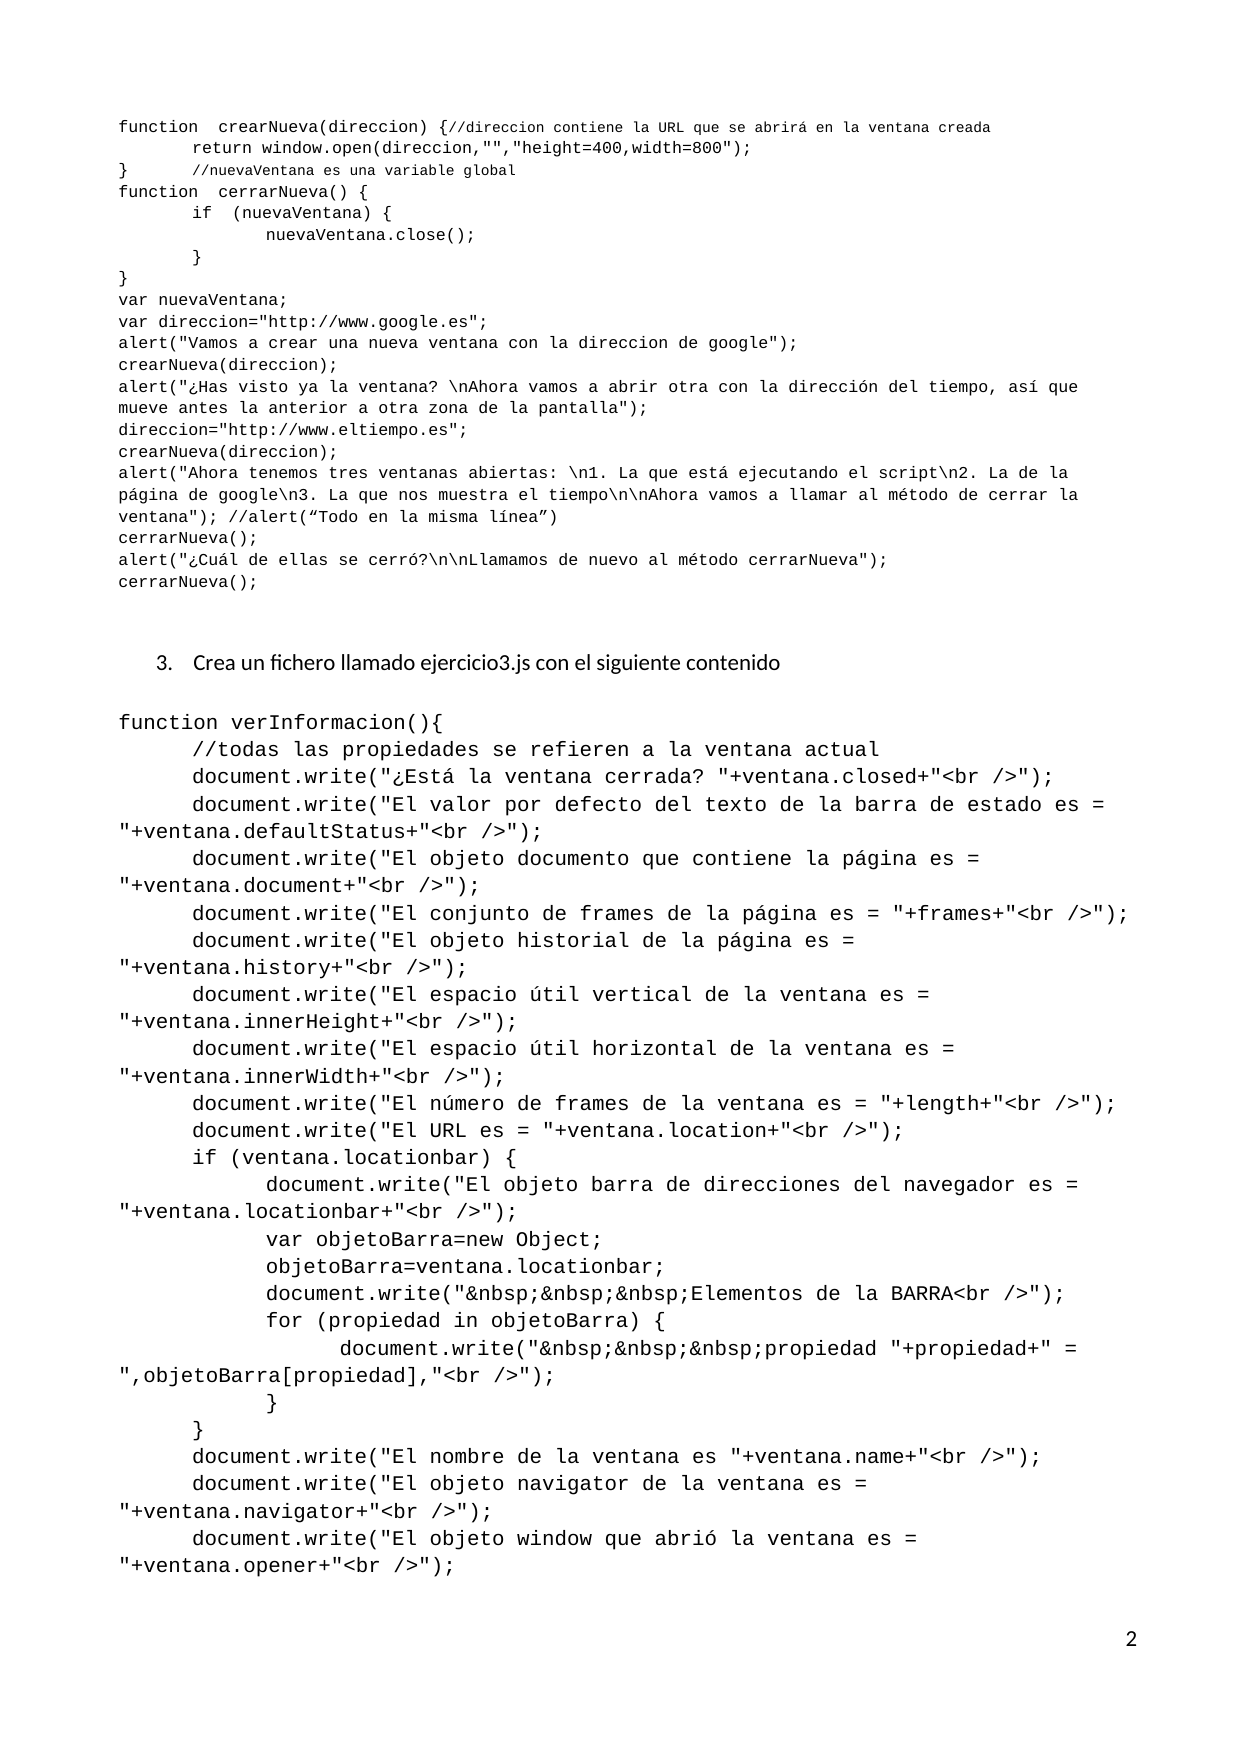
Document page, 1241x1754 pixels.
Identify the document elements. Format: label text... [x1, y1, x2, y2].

text alert("¿Cuál de ellas se cerró?\n\nLlamamos de nuevo al método cerrarNueva"); [118, 551, 1137, 570]
text var nuevaVentana; [118, 291, 1137, 310]
text crearNueva(direccion); [118, 356, 1137, 375]
text return window.open(direccion,"","height=400,width=800"); [118, 140, 1137, 159]
list document.write("El número de frames de la ventana es = "+length+"<br />"); [118, 1093, 1137, 1116]
list document.write("El espacio útil horizontal de la ventana es = "+ventana.innerWidth+"<br />"); [118, 1038, 1137, 1089]
list document.write("El objeto documento que contiene la página es = "+ventana.document+"<br />"); [118, 848, 1137, 899]
text crearNueva(direccion); [118, 443, 1137, 462]
list } [118, 1392, 1137, 1416]
text cerrarNueva(); [118, 530, 1137, 549]
list document.write("El objeto barra de direcciones del navegador es = "+ventana.locationbar+"<br />"); [118, 1174, 1137, 1225]
text } [118, 248, 1137, 267]
list document.write("El objeto window que abrió la ventana es = "+ventana.opener+"<br />"); [118, 1528, 1137, 1579]
list for (propiedad in objetoBarra) { [118, 1310, 1137, 1334]
list document.write("El objeto navigator de la ventana es = "+ventana.navigator+"<br />"); [118, 1473, 1137, 1524]
text alert("Vamos a crear una nueva ventana con la direccion de google"); [118, 335, 1137, 354]
list document.write("El URL es = "+ventana.location+"<br />"); [118, 1120, 1137, 1144]
list function verInformacion(){ [118, 712, 1137, 736]
list //todas las propiedades se refieren a la ventana actual [118, 739, 1137, 763]
list Crea un fichero llamado ejercicio3.js con el siguiente contenido [156, 648, 1137, 676]
text } [118, 270, 1137, 289]
list document.write("El valor por defecto del texto de la barra de estado es = "+ventana.defaultStatus+"<br />"); [118, 794, 1137, 844]
list document.write("&nbsp;&nbsp;&nbsp;Elementos de la BARRA<br />"); [118, 1283, 1137, 1307]
list document.write("El espacio útil vertical de la ventana es = "+ventana.innerHeight+"<br />"); [118, 984, 1137, 1035]
text cerrarNueva(); [118, 573, 1137, 592]
list document.write("¿Está la ventana cerrada? "+ventana.closed+"<br />"); [118, 767, 1137, 790]
text function crearNueva(direccion) {//direccion contiene la URL que se abrirá en la ventana creada [118, 118, 1137, 137]
list document.write("El nombre de la ventana es "+ventana.name+"<br />"); [118, 1446, 1137, 1470]
text alert("¿Has visto ya la ventana? \nAhora vamos a abrir otra con la dirección del tiempo, así que mueve antes la anterior a otra zona de la pantalla"); [118, 378, 1137, 419]
text direccion="http://www.eltiempo.es"; [118, 421, 1137, 440]
list objetoBarra=ventana.locationbar; [118, 1256, 1137, 1279]
text if (nuevaVentana) { [118, 205, 1137, 224]
text function cerrarNueva() { [118, 183, 1137, 202]
list document.write("El objeto historial de la página es = "+ventana.history+"<br />"); [118, 930, 1137, 981]
text var direccion="http://www.google.es"; [118, 313, 1137, 332]
list document.write("El conjunto de frames de la página es = "+frames+"<br />"); [118, 902, 1137, 926]
text nuevaVentana.close(); [118, 226, 1137, 245]
list if (ventana.locationbar) { [118, 1147, 1137, 1171]
list var objetoBarra=new Object; [118, 1229, 1137, 1252]
list } [118, 1419, 1137, 1443]
list document.write("&nbsp;&nbsp;&nbsp;propiedad "+propiedad+" = ",objetoBarra[propiedad],"<br />"); [118, 1337, 1137, 1388]
text } //nuevaVentana es una variable global [118, 161, 1137, 180]
text alert("Ahora tenemos tres ventanas abiertas: \n1. La que está ejecutando el script\n2. La de la página de google\n3. La que nos muestra el tiempo\n\nAhora vamos a llamar al método de cerrar la ventana"); //alert(“Todo en la misma línea”) [118, 465, 1137, 527]
